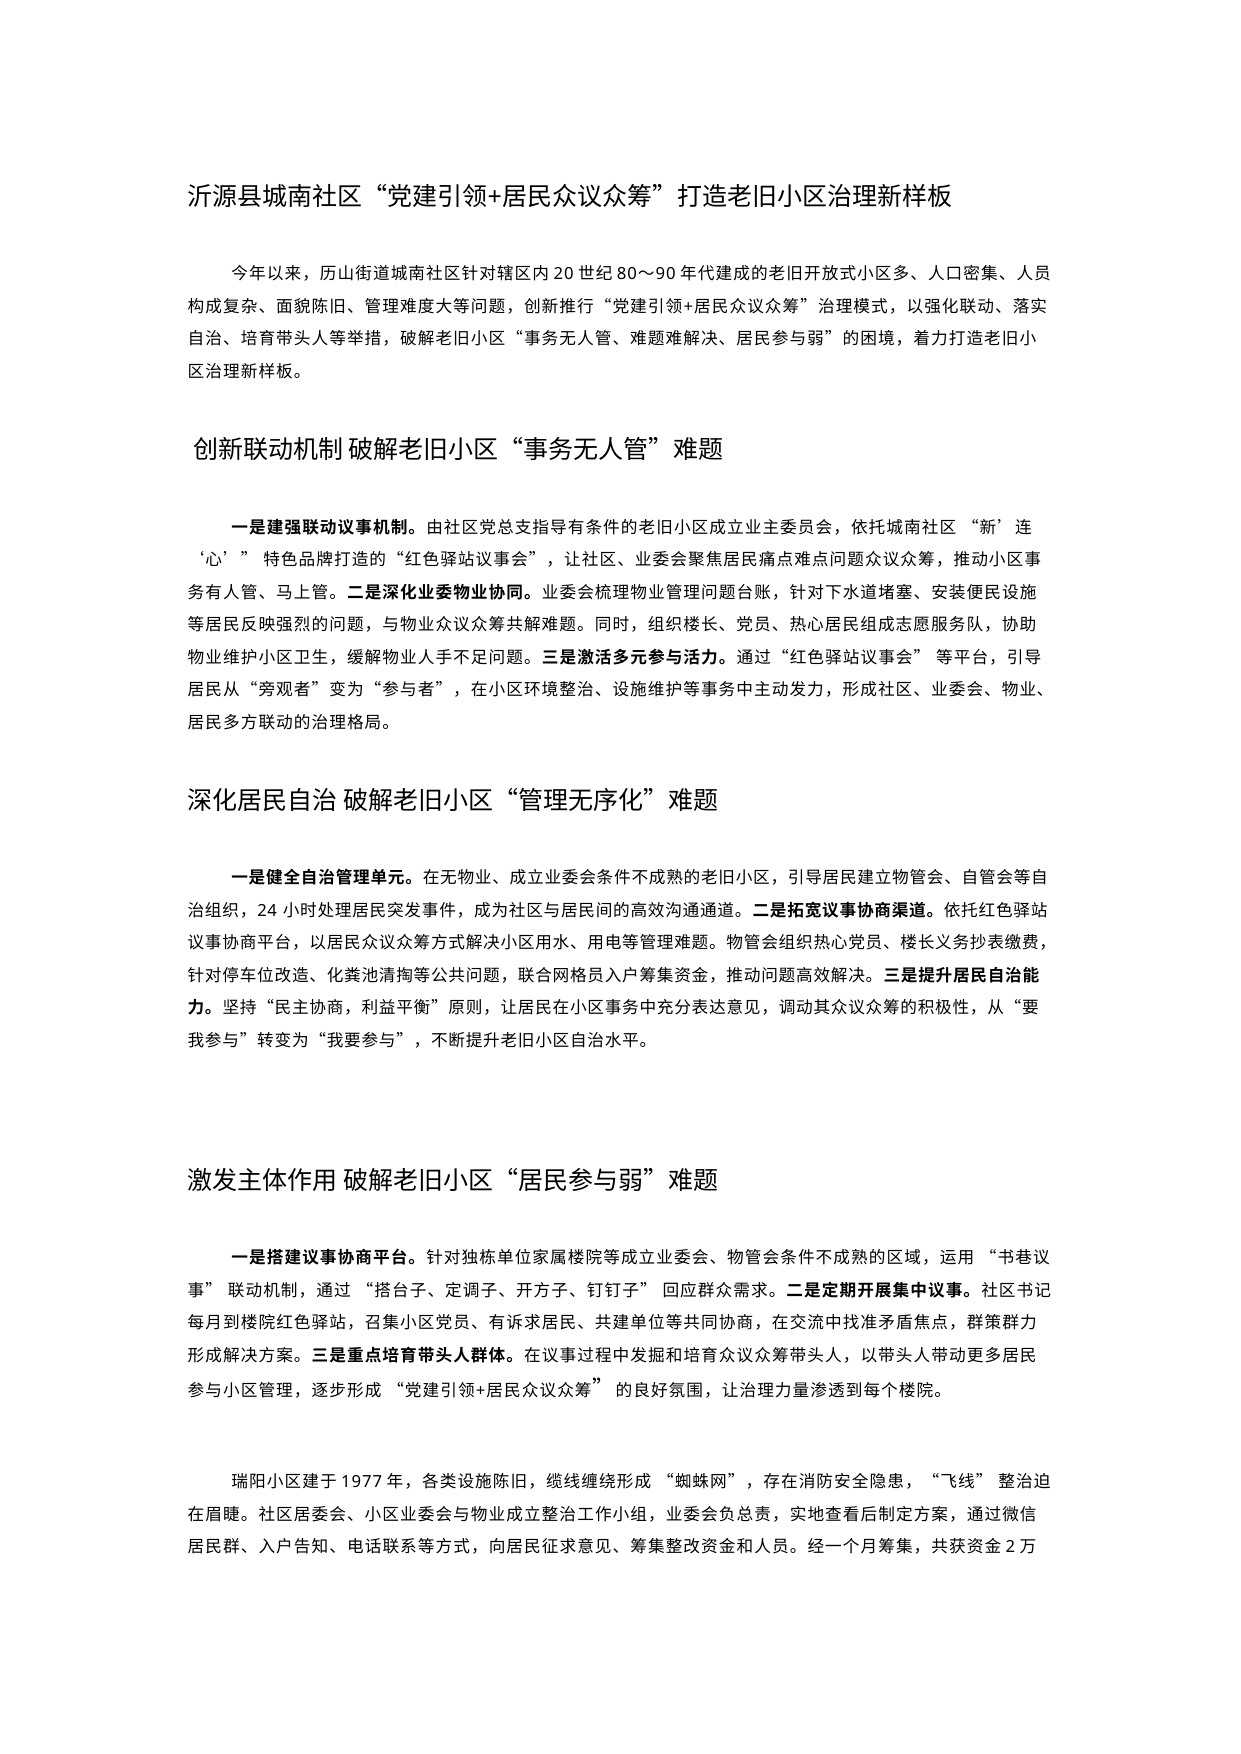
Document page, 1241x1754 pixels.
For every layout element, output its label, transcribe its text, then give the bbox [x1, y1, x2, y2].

text 一是建强联动议事机制。由社区党总支指导有条件的老旧小区成立业主委员会，依托城南社区 “新’连‘心’” 特色品牌打造的“红色驿站议事会”，让社区、业委会聚焦居民痛点难点问题众议众筹，推动小区事务有人管、马上管。二是深化业委物业协同。业委会梳理物业管理问题台账，针对下水道堵塞、安装便民设施等居民反映强烈的问题，与物业众议众筹共解难题。同时，组织楼长、党员、热心居民组成志愿服务队，协助物业维护小区卫生，缓解物业人手不足问题。三是激活多元参与活力。通过“红色驿站议事会” 等平台，引导居民从“旁观者”变为“参与者”，在小区环境整治、设施维护等事务中主动发力，形成社区、业委会、物业、居民多方联动的治理格局。 [187, 509, 1053, 737]
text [187, 1464, 1053, 1562]
text 一是搭建议事协商平台。针对独栋单位家属楼院等成立业委会、物管会条件不成熟的区域，运用 “书巷议事” 联动机制，通过 “搭台子、定调子、开方子、钉钉子” 回应群众需求。二是定期开展集中议事。社区书记每月到楼院红色驿站，召集小区党员、有诉求居民、共建单位等共同协商，在交流中找准矛盾焦点，群策群力形成解决方案。三是重点培育带头人群体。在议事过程中发掘和培育众议众筹带头人，以带头人带动更多居民参与小区管理，逐步形成 “党建引领+居民众议众筹”的良好氛围，让治理力量渗透到每个楼院。治理模式显著成效 [187, 1240, 1053, 1435]
text 今年以来，历山街道城南社区针对辖区内20世纪80～90年代建成的老旧开放式小区多、人口密集、人员构成复杂、面貌陈旧、管理难度大等问题，创新推行“党建引领+居民众议众筹”治理模式，以强化联动、落实自治、培育带头人等举措，破解老旧小区“事务无人管、难题难解决、居民参与弱”的困境，着力打造老旧小区治理新样板。 [187, 256, 1053, 386]
text 沂源县城南社区“党建引领+居民众议众筹”打造老旧小区治理新样板 [187, 162, 1053, 227]
text 创新联动机制 破解老旧小区“事务无人管”难题 [187, 415, 1053, 480]
text 深化居民自治 破解老旧小区“管理无序化”难题 [187, 766, 1053, 831]
text 一是健全自治管理单元。在无物业、成立业委会条件不成熟的老旧小区，引导居民建立物管会、自管会等自治组织，24 小时处理居民突发事件，成为社区与居民间的高效沟通通道。二是拓宽议事协商渠道。依托红色驿站议事协商平台，以居民众议众筹方式解决小区用水、用电等管理难题。物管会组织热心党员、楼长义务抄表缴费，针对停车位改造、化粪池清掏等公共问题，联合网格员入户筹集资金，推动问题高效解决。三是提升居民自治能力。坚持“民主协商，利益平衡”原则，让居民在小区事务中充分表达意见，调动其众议众筹的积极性，从“要我参与”转变为“我要参与”，不断提升老旧小区自治水平。 [187, 860, 1053, 1055]
text 激发主体作用 破解老旧小区“居民参与弱”难题 [187, 1146, 1053, 1211]
